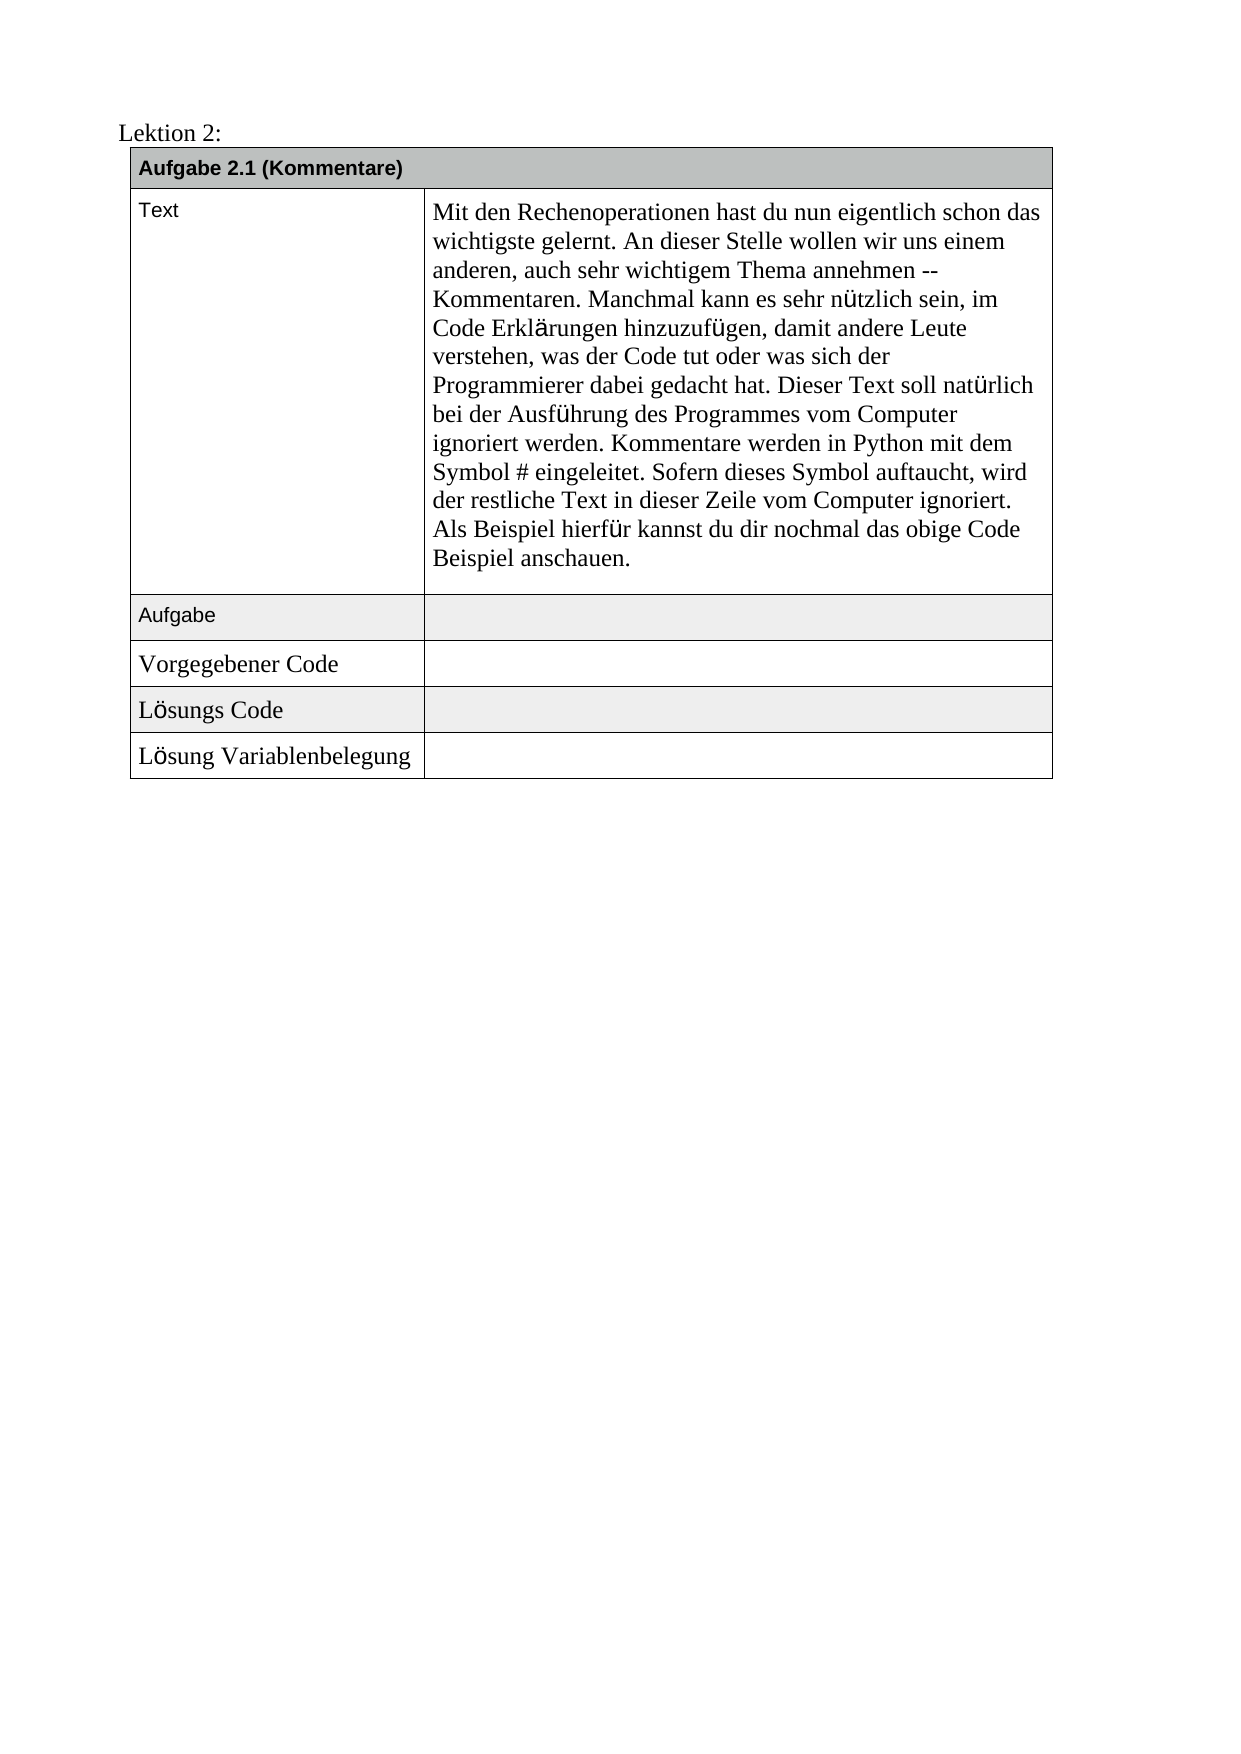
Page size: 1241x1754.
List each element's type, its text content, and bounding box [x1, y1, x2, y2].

table_cell Mit den Rechenoperationen hast du nun eigentlich schon das wichtigste gelernt. An dieser Stelle wollen wir uns einem anderen, auch sehr wichtigem Thema annehmen -- Kommentaren. Manchmal kann es sehr nützlich sein, im Code Erklärungen hinzuzufügen, damit andere Leute verstehen, was der Code tut oder was sich der Programmierer dabei gedacht hat. Dieser Text soll natürlich bei der Ausführung des Programmes vom Computer ignoriert werden. Kommentare werden in Python mit dem Symbol # eingeleitet. Sofern dieses Symbol auftaucht, wird der restliche Text in dieser Zeile vom Computer ignoriert. Als Beispiel hierfür kannst du dir nochmal das obige Code Beispiel anschauen. [425, 189, 1052, 594]
table_cell [425, 733, 1052, 778]
table_cell Vorgegebener Code [131, 641, 424, 686]
table_cell [425, 641, 1052, 686]
table_cell Lösung Variablenbelegung [131, 733, 424, 778]
table_cell Text [131, 189, 424, 594]
text Lektion 2: [118, 118, 1122, 147]
table_cell [425, 687, 1052, 732]
table_cell Lösungs Code [131, 687, 424, 732]
table_cell Aufgabe [131, 595, 424, 640]
table_header Aufgabe 2.1 (Kommentare) [131, 148, 1052, 188]
table_cell [425, 595, 1052, 640]
